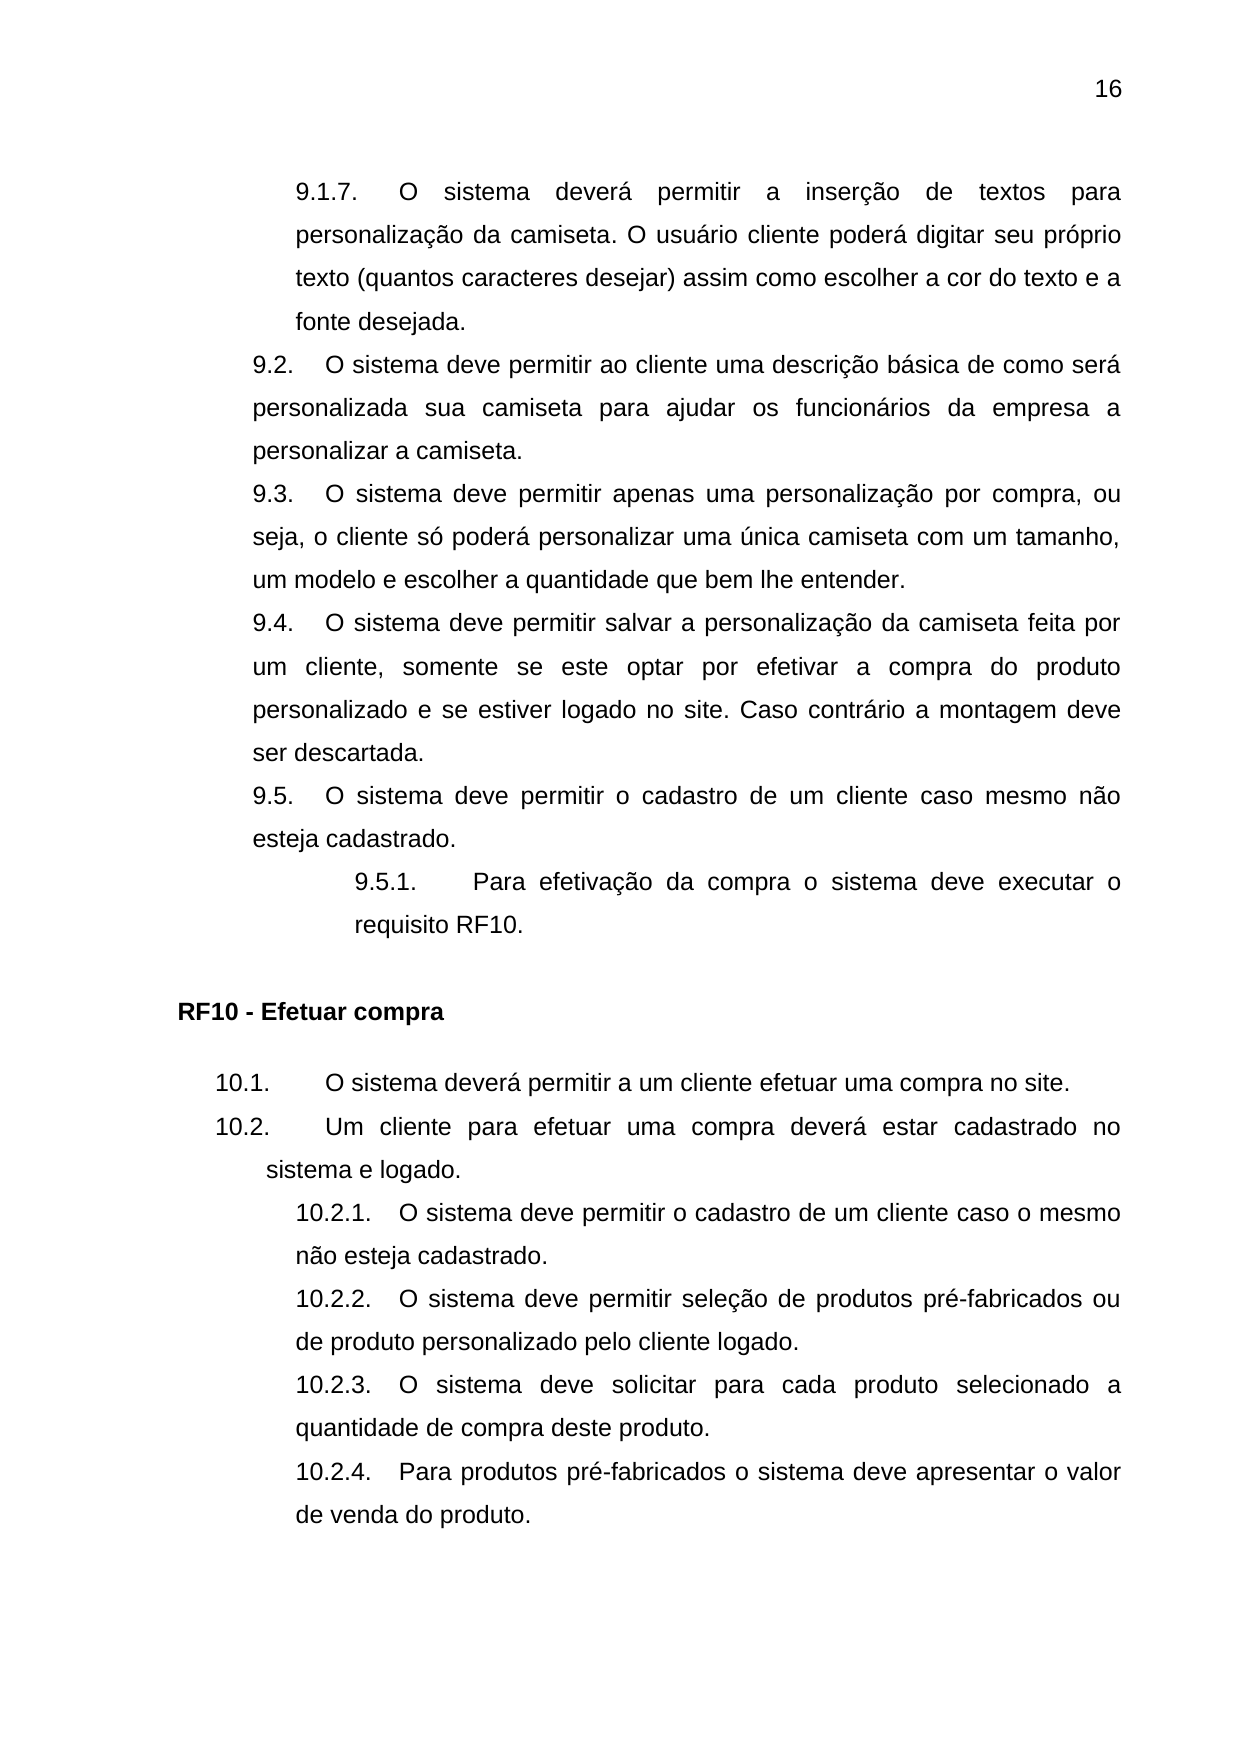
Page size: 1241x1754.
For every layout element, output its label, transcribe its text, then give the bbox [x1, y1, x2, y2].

list Para efetivação da compra o sistema deve executar o requisito RF10. [354, 867, 1122, 939]
list O sistema deverá permitir a um cliente efetuar uma compra no site. [215, 1068, 1122, 1097]
list O sistema deve solicitar para cada produto selecionado a quantidade de compra deste produto. [295, 1370, 1122, 1442]
list O sistema deve permitir salvar a personalização da camiseta feita por um cliente, somente se este optar por efetivar a compra do produto personalizado e se estiver logado no site. Caso contrário a montagem deve ser descartada. [252, 608, 1122, 767]
list O sistema deve permitir o cadastro de um cliente caso o mesmo não esteja cadastrado. [295, 1198, 1122, 1270]
list O sistema deve permitir apenas uma personalização por compra, ou seja, o cliente só poderá personalizar uma única camiseta com um tamanho, um modelo e escolher a quantidade que bem lhe entender. [252, 479, 1122, 594]
list Para produtos pré-fabricados o sistema deve apresentar o valor de venda do produto. [295, 1457, 1122, 1528]
subtitle RF10 - Efetuar compra [177, 997, 1122, 1025]
list Um cliente para efetuar uma compra deverá estar cadastrado no sistema e logado. [215, 1112, 1122, 1183]
list O sistema deverá permitir a inserção de textos para personalização da camiseta. O usuário cliente poderá digitar seu próprio texto (quantos caracteres desejar) assim como escolher a cor do texto e a fonte desejada. [295, 177, 1122, 335]
list O sistema deve permitir seleção de produtos pré-fabricados ou de produto personalizado pelo cliente logado. [295, 1284, 1122, 1356]
list O sistema deve permitir ao cliente uma descrição básica de como será personalizada sua camiseta para ajudar os funcionários da empresa a personalizar a camiseta. [252, 350, 1122, 465]
list O sistema deve permitir o cadastro de um cliente caso mesmo não esteja cadastrado. [252, 781, 1122, 853]
